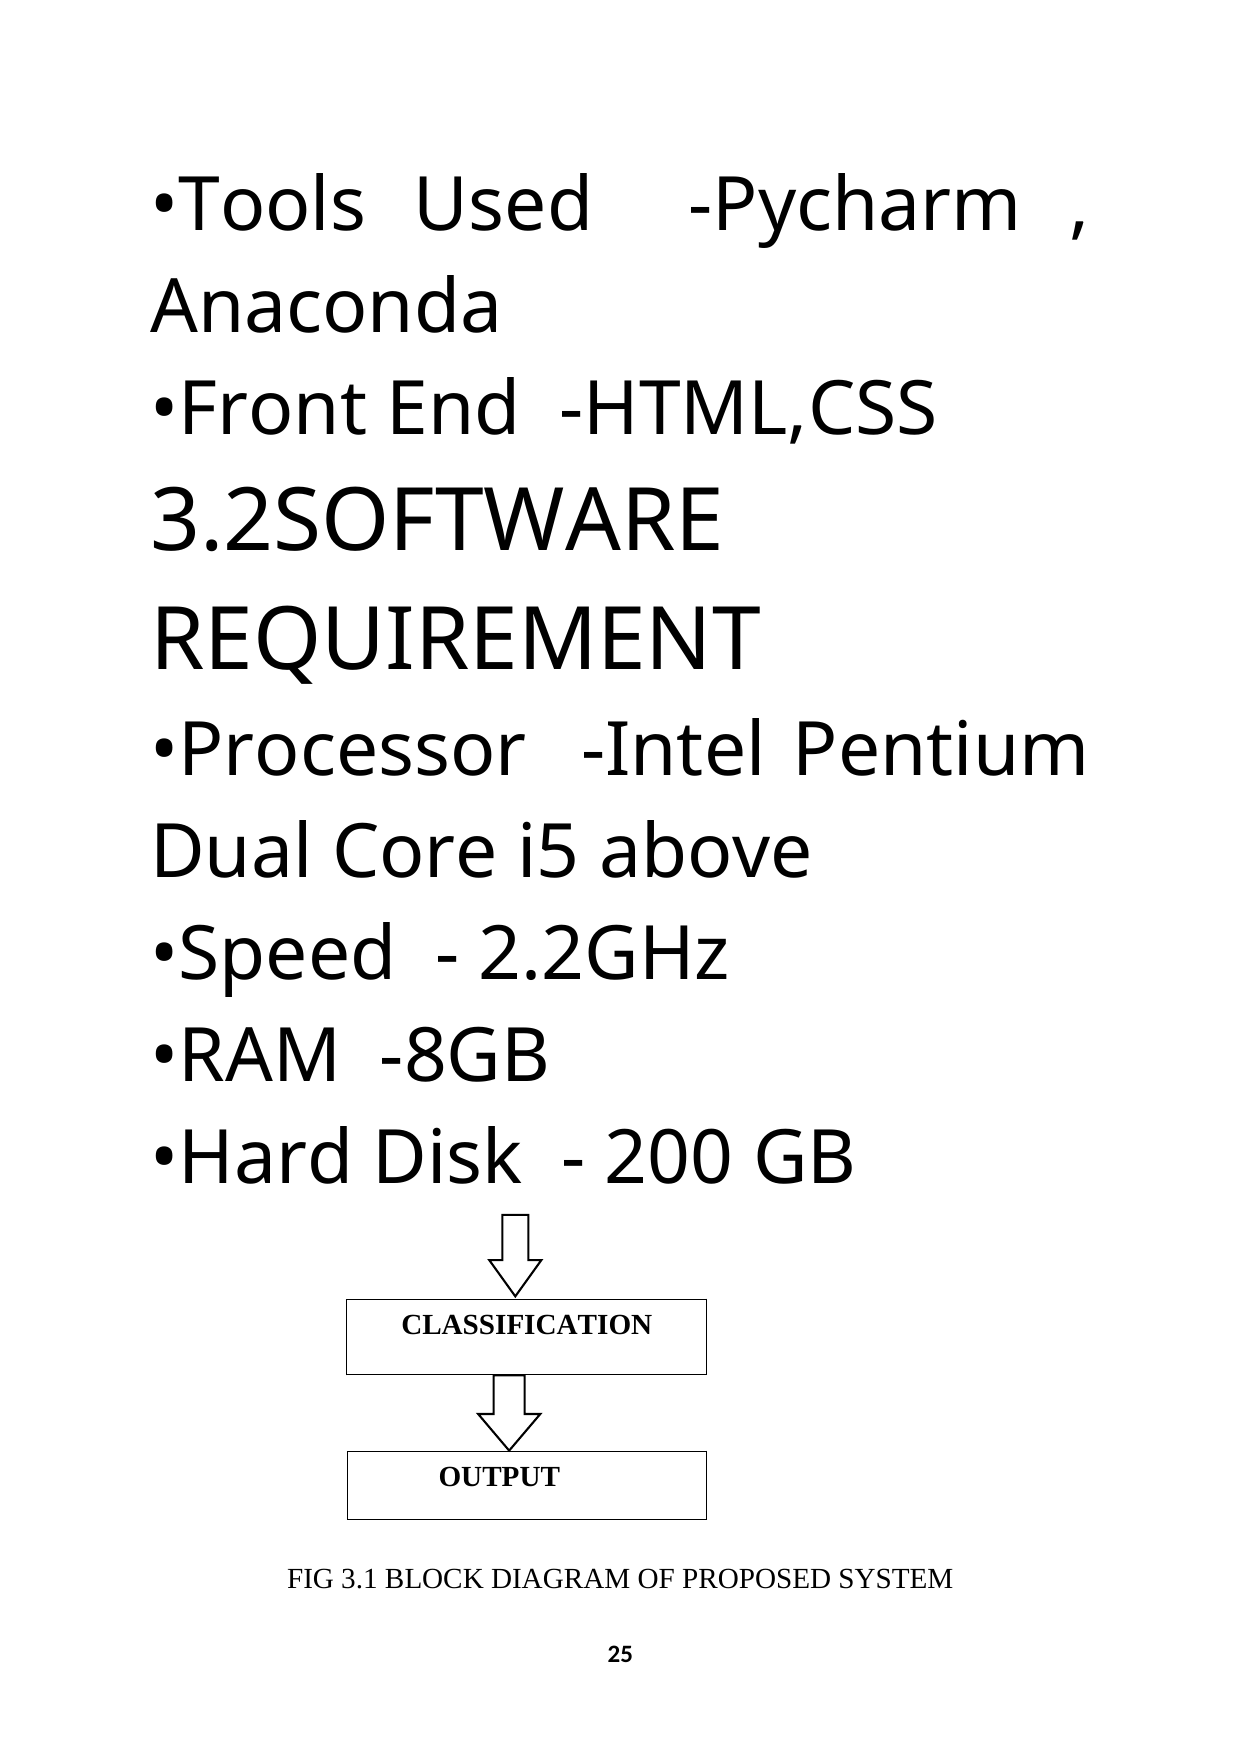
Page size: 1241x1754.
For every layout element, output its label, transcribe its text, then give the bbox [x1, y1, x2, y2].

text •Speed - 2.2GHz [150, 899, 1090, 1001]
text 3.2SOFTWARE REQUIREMENT [150, 457, 1090, 695]
text •Processor -Intel Pentium Dual Core i5 above [150, 695, 1090, 899]
text •Front End -HTML,CSS [150, 354, 1090, 457]
text •Hard Disk - 200 GB [150, 1104, 1090, 1206]
text •RAM -8GB [150, 1001, 1090, 1104]
text FIG 3.1 BLOCK DIAGRAM OF PROPOSED SYSTEM [150, 1562, 1090, 1595]
text •Tools Used -Pycharm , Anaconda [150, 150, 1090, 354]
